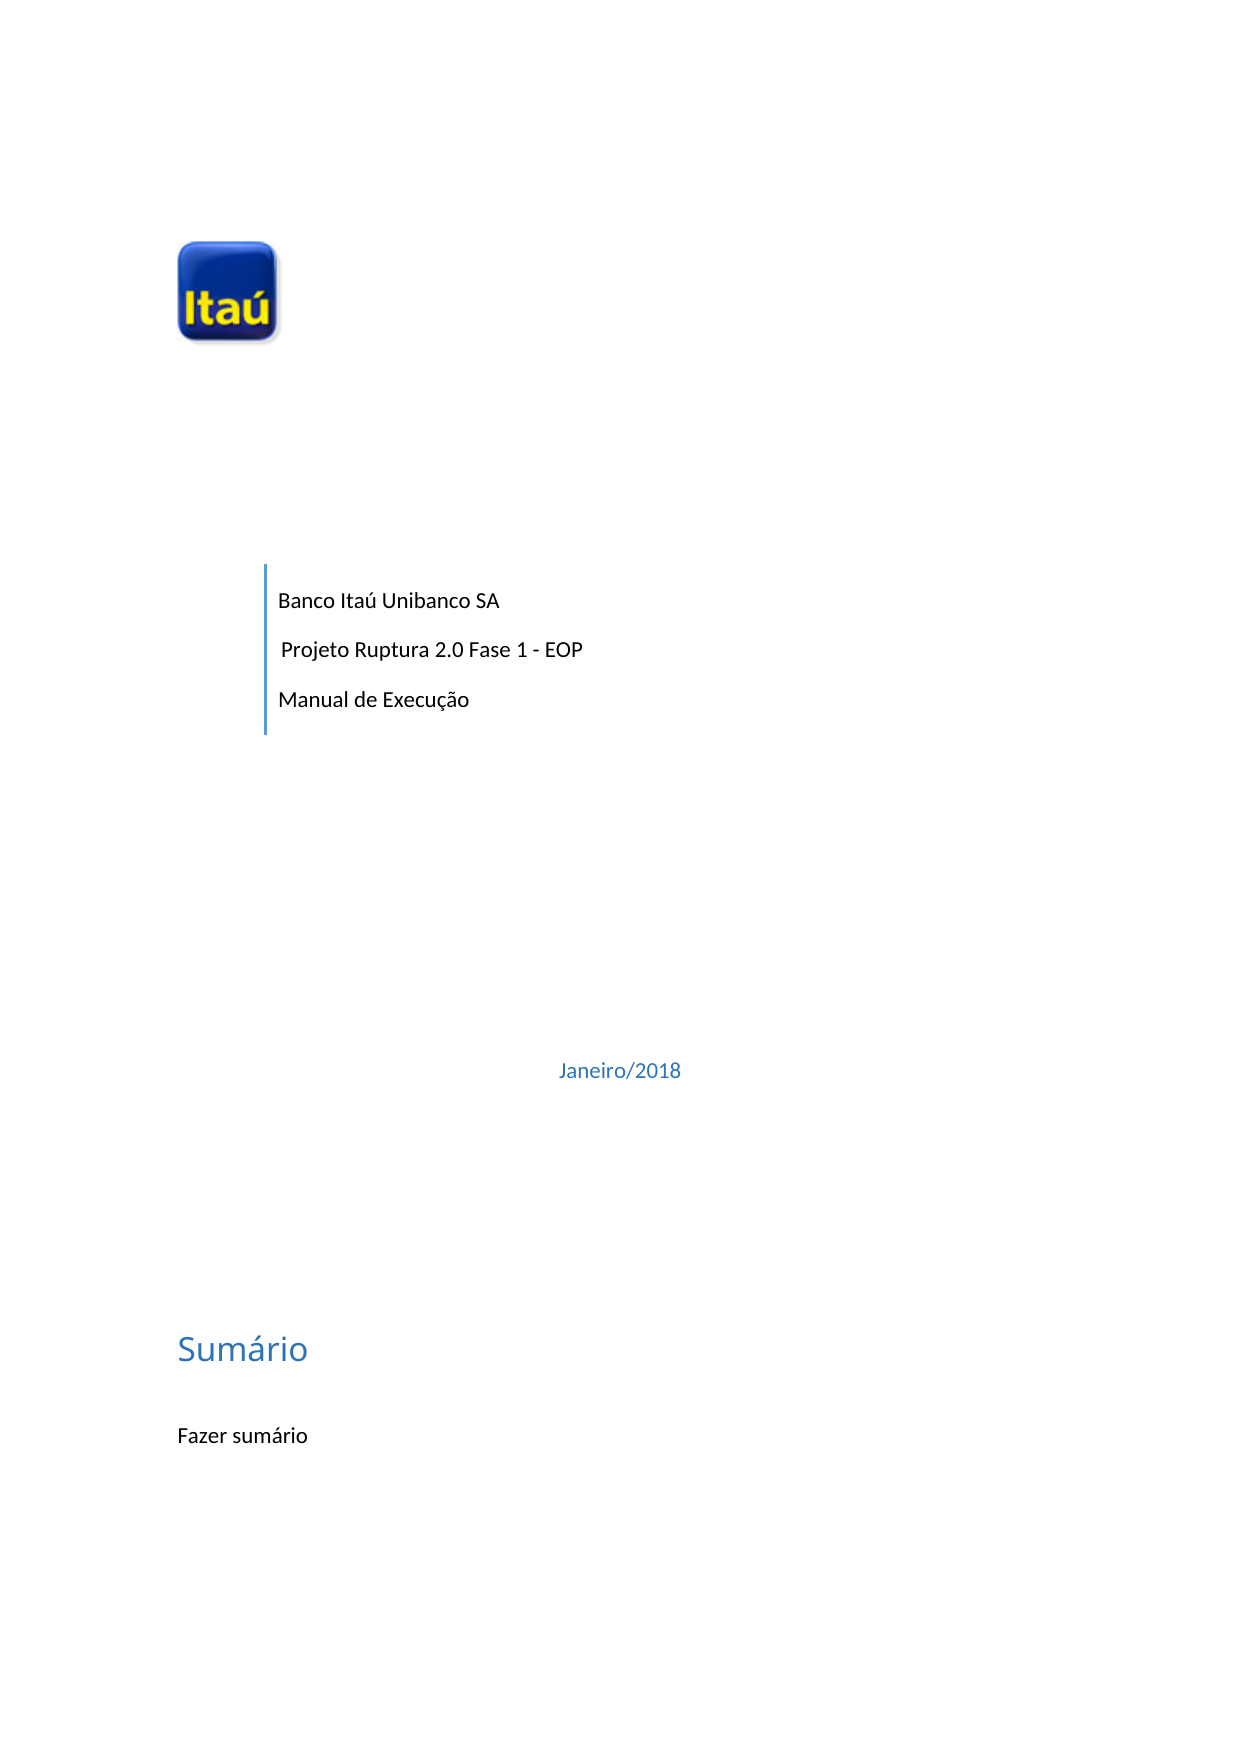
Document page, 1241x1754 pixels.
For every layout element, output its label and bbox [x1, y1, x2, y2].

picture [177, 241, 282, 346]
